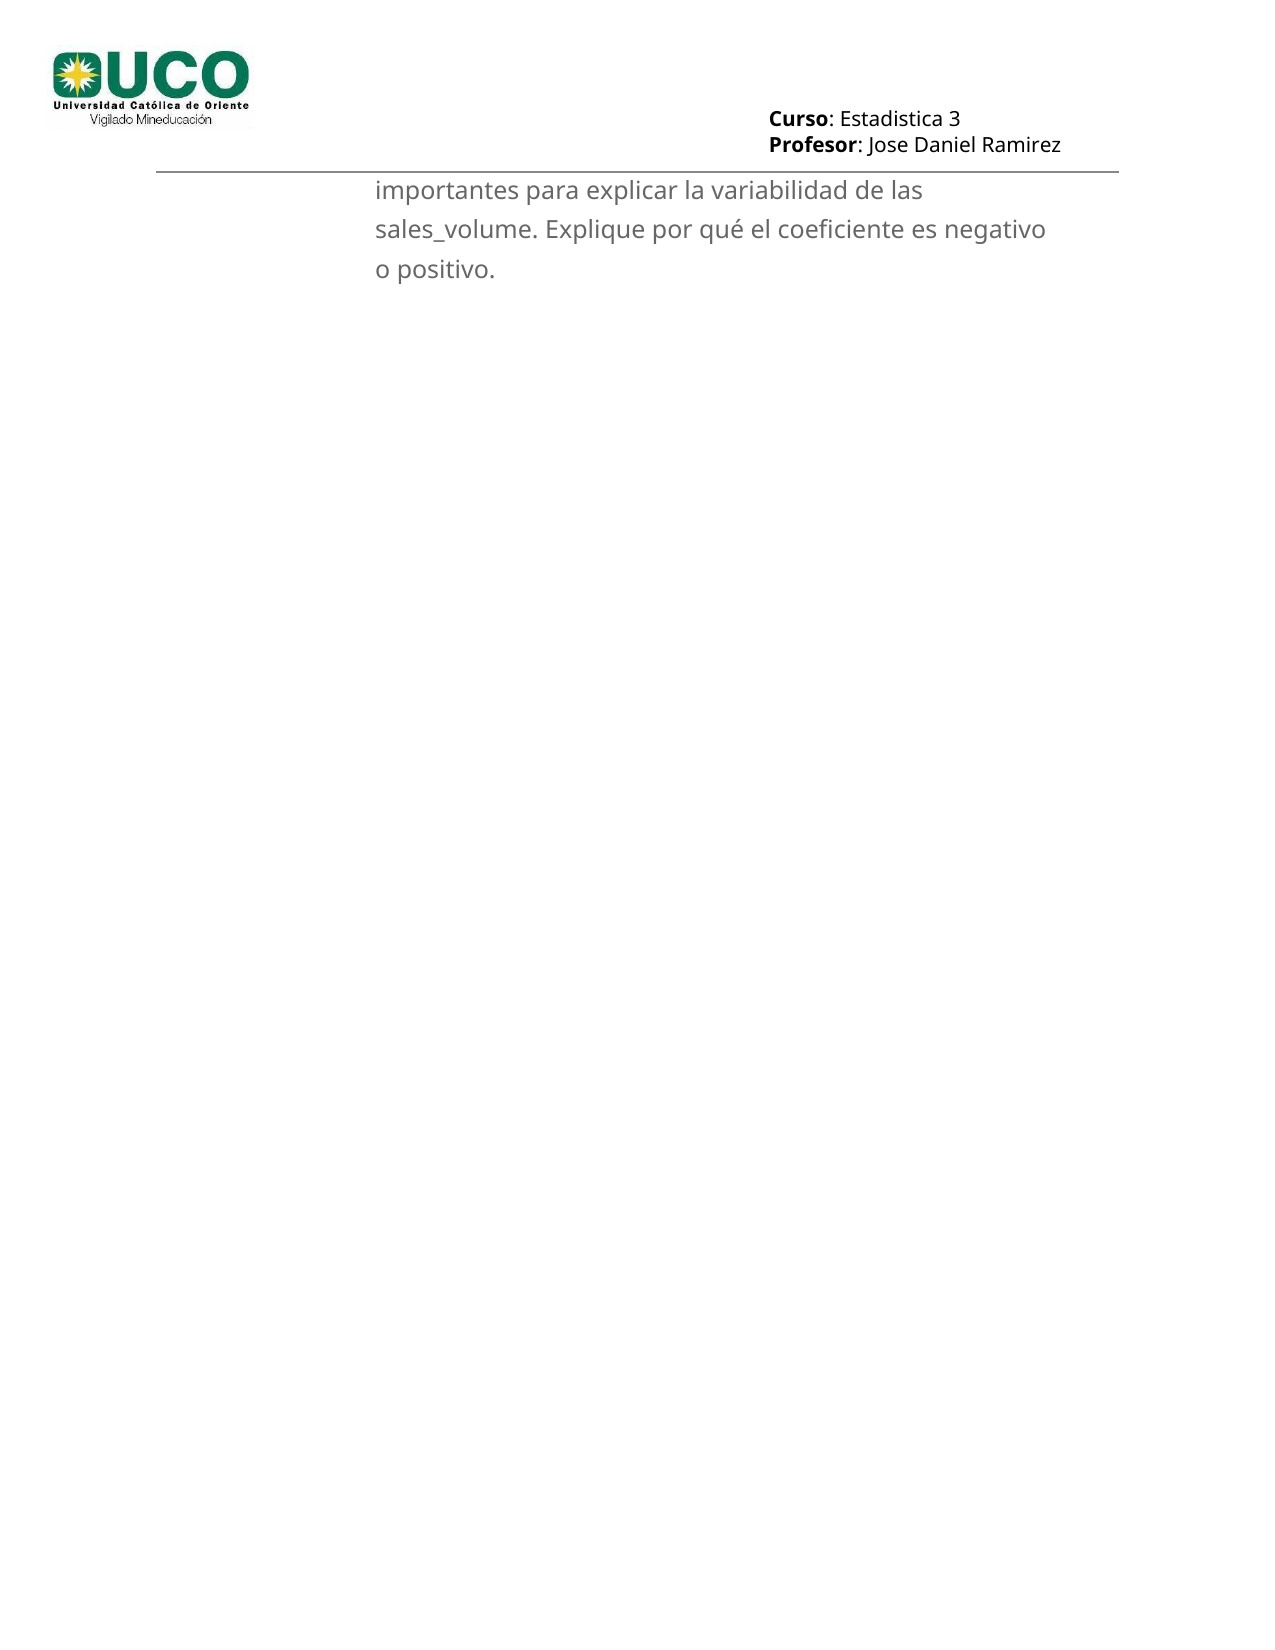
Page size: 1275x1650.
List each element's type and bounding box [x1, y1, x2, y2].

list [280, 173, 1056, 285]
picture [46, 45, 255, 129]
